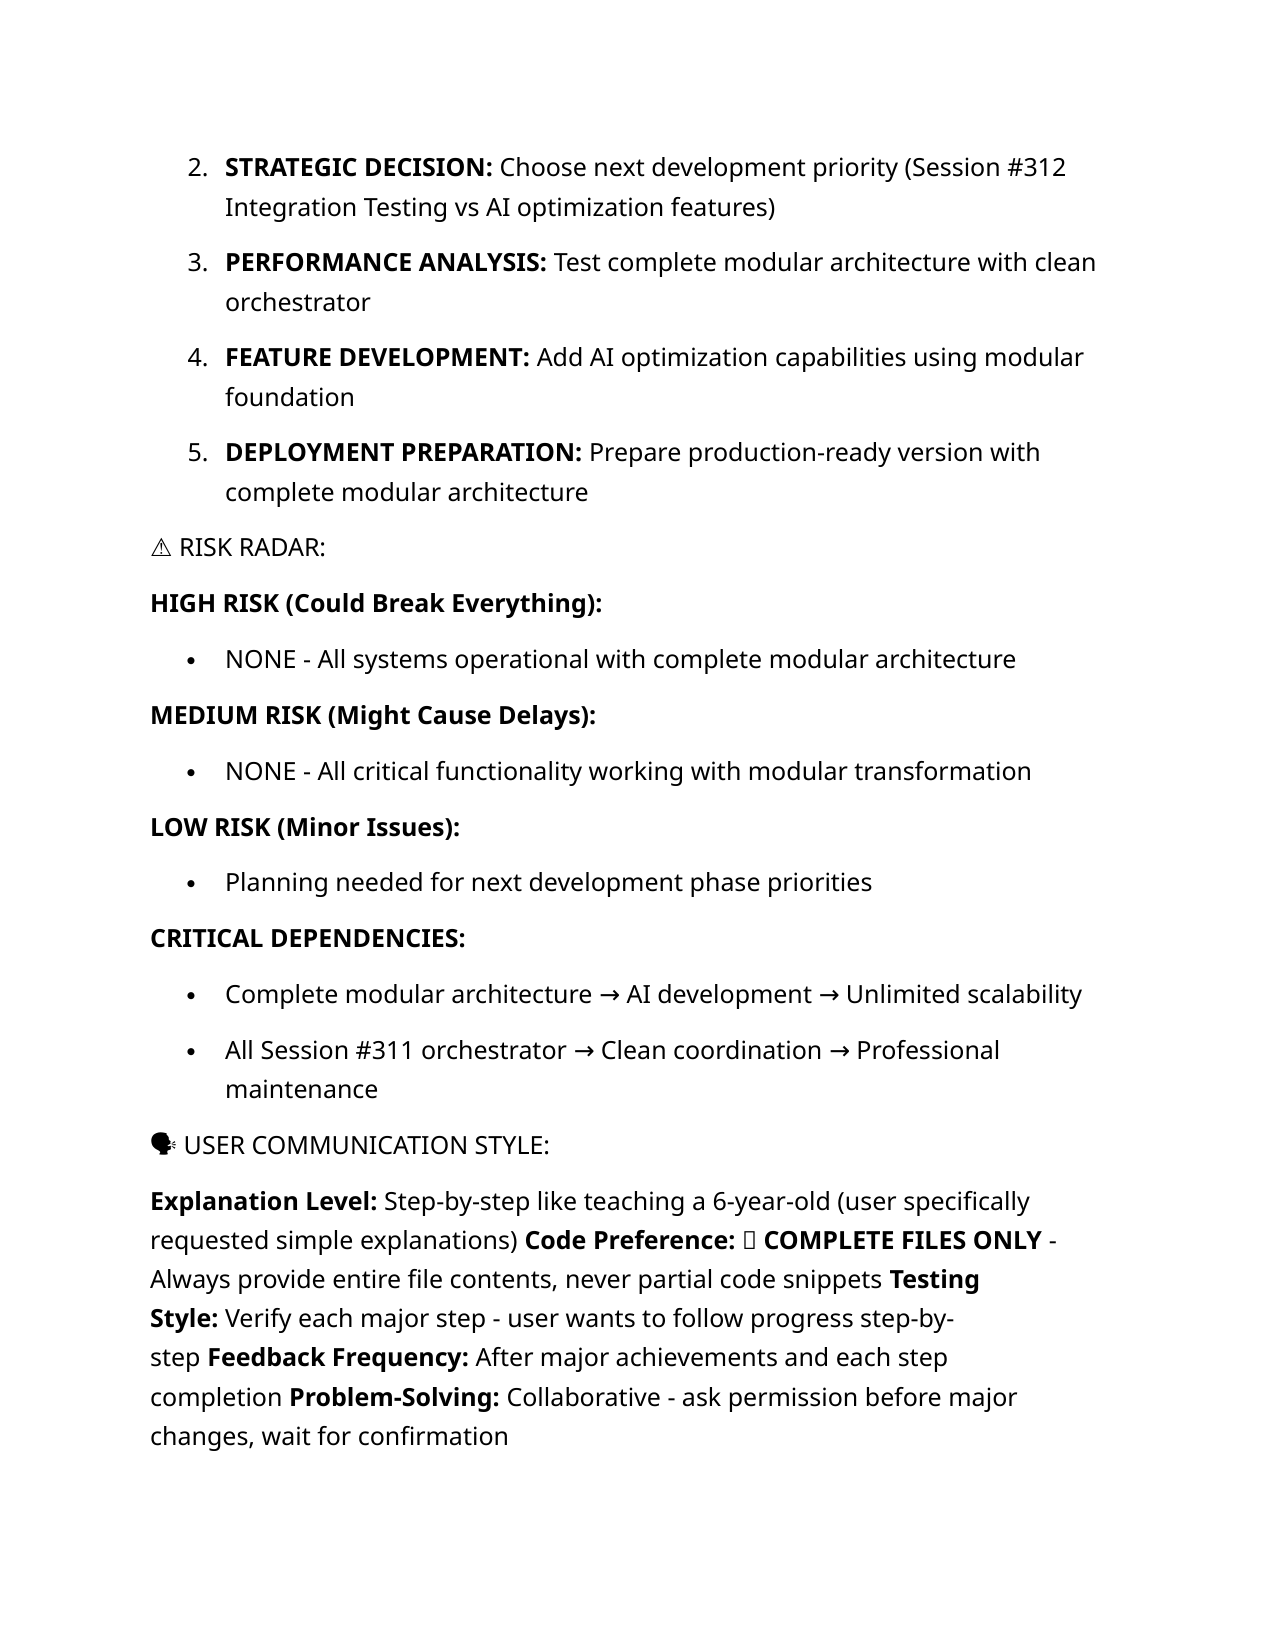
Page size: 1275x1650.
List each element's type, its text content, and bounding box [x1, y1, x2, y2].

text ⚠️ RISK RADAR: [150, 530, 1125, 564]
list STRATEGIC DECISION: Choose next development priority (Session #312 Integration Testing vs AI optimization features) [187, 150, 1125, 223]
list NONE - All critical functionality working with modular transformation [187, 753, 1125, 787]
list NONE - All systems operational with complete modular architecture [187, 642, 1125, 676]
text HIGH RISK (Could Break Everything): [150, 586, 1125, 620]
text MEDIUM RISK (Might Cause Delays): [150, 697, 1125, 732]
text 🗣️ USER COMMUNICATION STYLE: [150, 1127, 1125, 1162]
list All Session #311 orchestrator → Clean coordination → Professional maintenance [187, 1032, 1125, 1106]
list FEATURE DEVELOPMENT: Add AI optimization capabilities using modular foundation [187, 340, 1125, 413]
text Explanation Level: Step-by-step like teaching a 6-year-old (user specifically requested simple explanations) Code Preference: 🚨 COMPLETE FILES ONLY - Always provide entire file contents, never partial code snippets Testing Style: Verify each major step - user wants to follow progress step-by-step Feedback Frequency: After major achievements and each step completion Problem-Solving: Collaborative - ask permission before major changes, wait for confirmation [150, 1183, 1125, 1452]
list Complete modular architecture → AI development → Unlimited scalability [187, 977, 1125, 1011]
list DEPLOYMENT PREPARATION: Prepare production-ready version with complete modular architecture [187, 435, 1125, 508]
list Planning needed for next development phase priorities [187, 865, 1125, 899]
text LOW RISK (Minor Issues): [150, 809, 1125, 843]
list PERFORMANCE ANALYSIS: Test complete modular architecture with clean orchestrator [187, 245, 1125, 318]
text CRITICAL DEPENDENCIES: [150, 921, 1125, 955]
